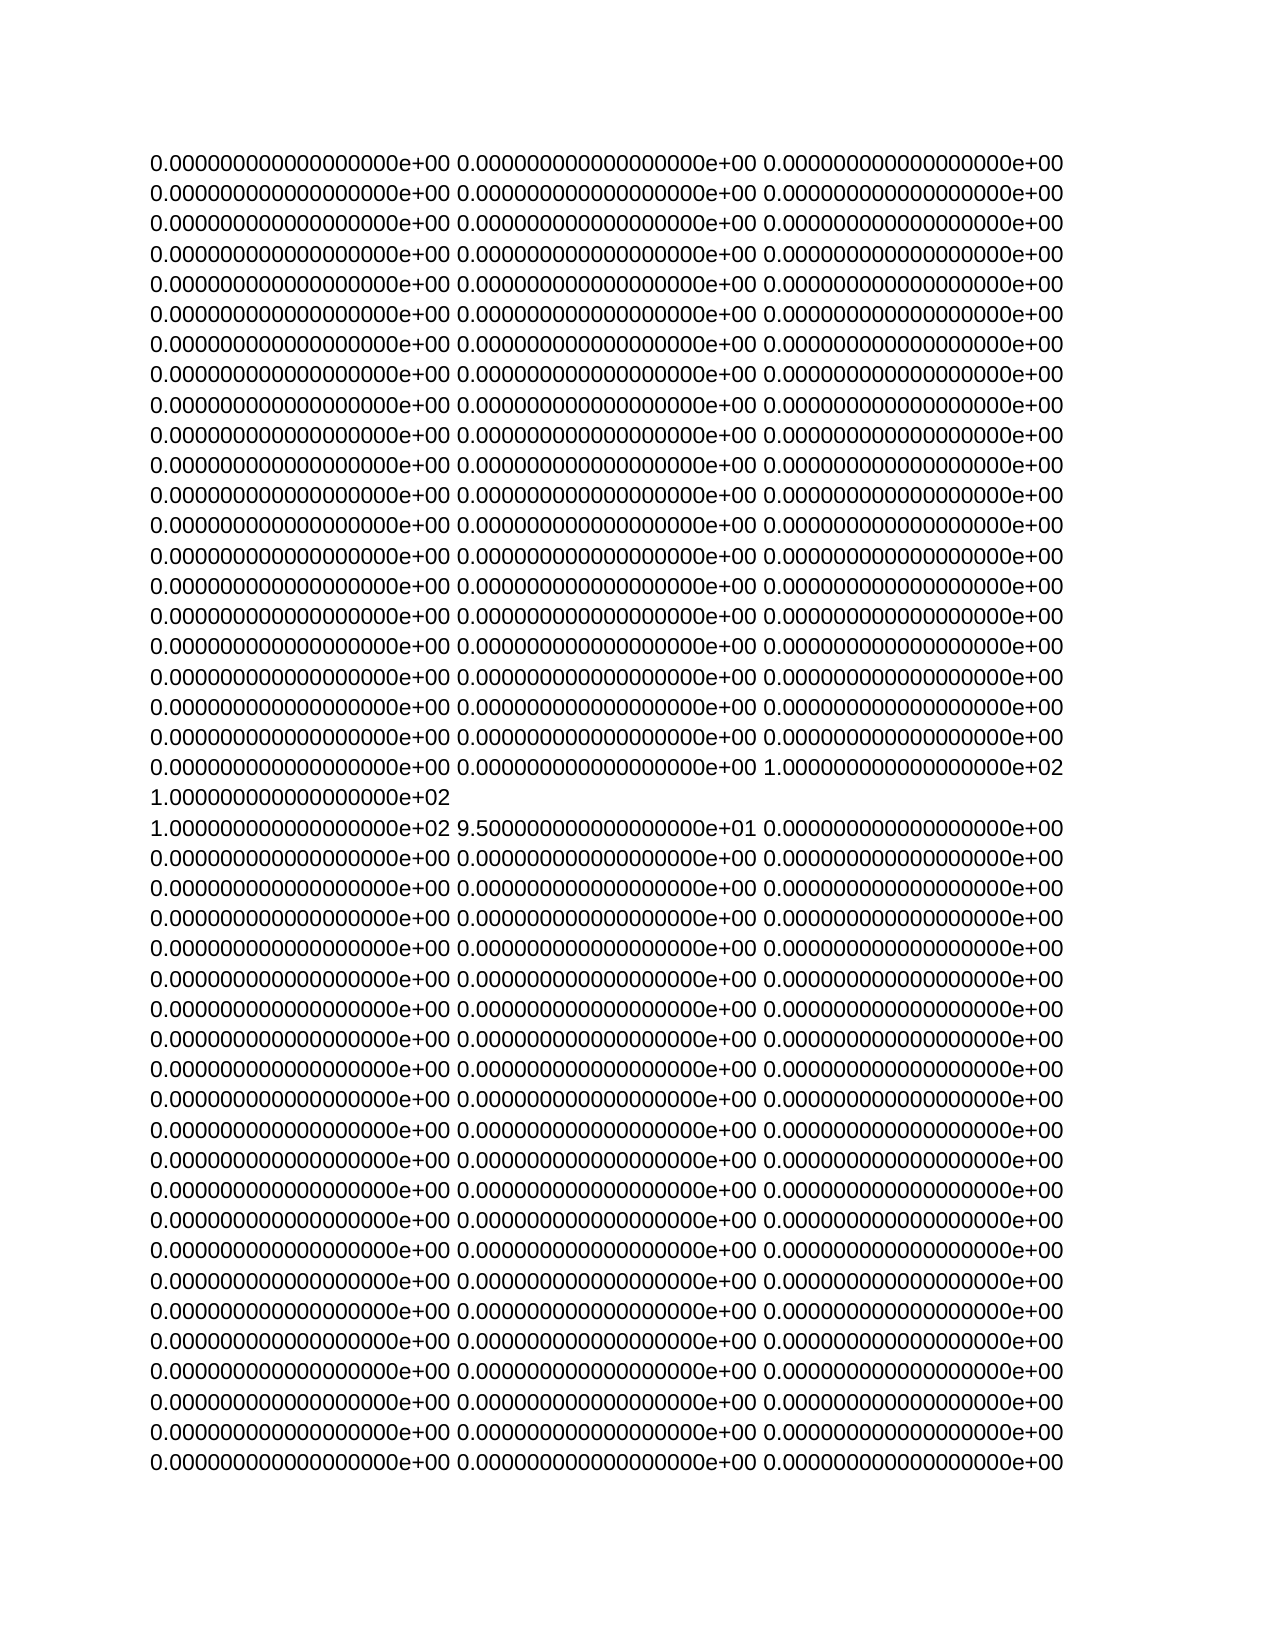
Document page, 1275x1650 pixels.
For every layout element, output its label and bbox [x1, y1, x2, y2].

text [150, 814, 1125, 1475]
text [150, 150, 1125, 811]
